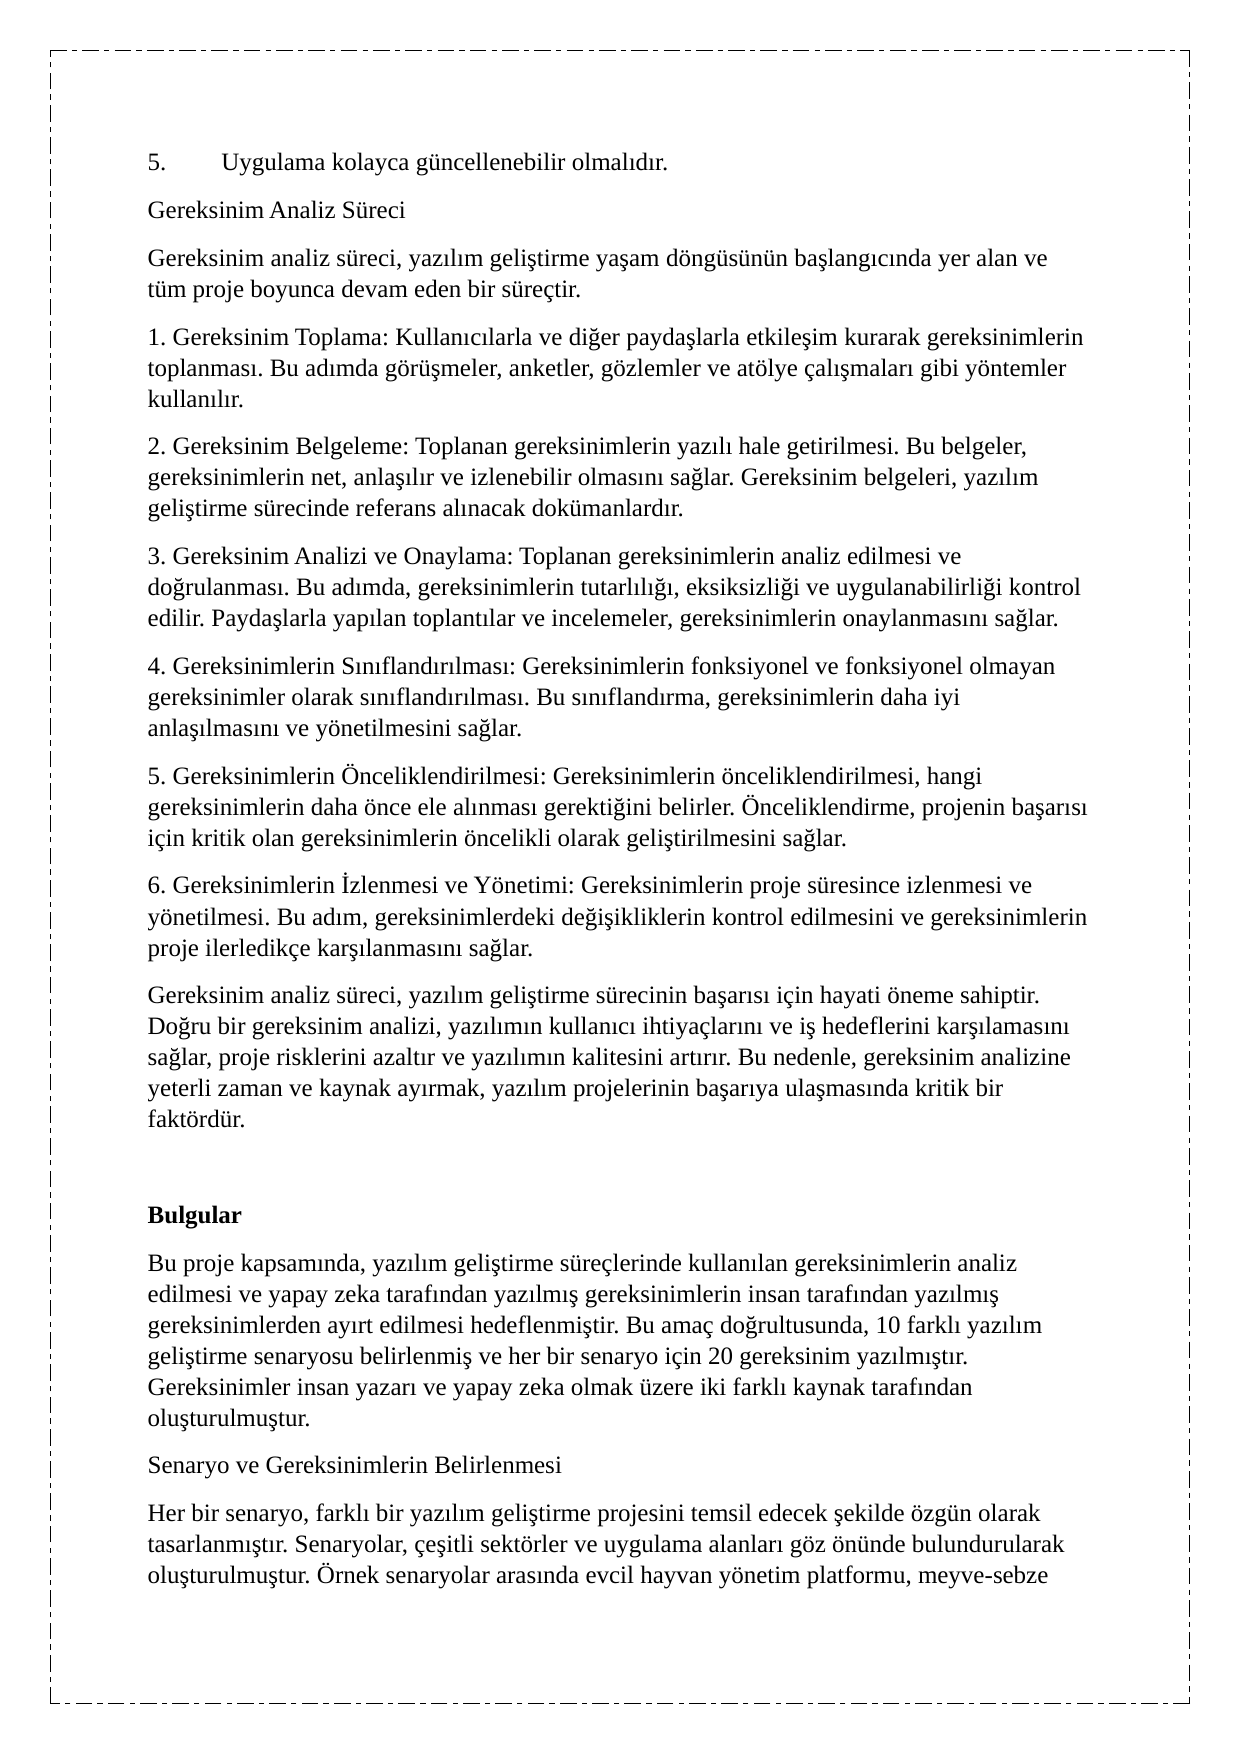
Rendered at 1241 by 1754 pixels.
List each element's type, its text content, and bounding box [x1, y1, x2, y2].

text Gereksinim Analiz Süreci [147, 195, 1093, 224]
text Gereksinim analiz süreci, yazılım geliştirme sürecinin başarısı için hayati öneme sahiptir. Doğru bir gereksinim analizi, yazılımın kullanıcı ihtiyaçlarını ve iş hedeflerini karşılamasını sağlar, proje risklerini azaltır ve yazılımın kalitesini artırır. Bu nedenle, gereksinim analizine yeterli zaman ve kaynak ayırmak, yazılım projelerinin başarıya ulaşmasında kritik bir faktördür. [147, 980, 1093, 1133]
text Bu proje kapsamında, yazılım geliştirme süreçlerinde kullanılan gereksinimlerin analiz edilmesi ve yapay zeka tarafından yazılmış gereksinimlerin insan tarafından yazılmış gereksinimlerden ayırt edilmesi hedeflenmiştir. Bu amaç doğrultusunda, 10 farklı yazılım geliştirme senaryosu belirlenmiş ve her bir senaryo için 20 gereksinim yazılmıştır. Gereksinimler insan yazarı ve yapay zeka olmak üzere iki farklı kaynak tarafından oluşturulmuştur. [147, 1248, 1093, 1432]
text Gereksinim analiz süreci, yazılım geliştirme yaşam döngüsünün başlangıcında yer alan ve tüm proje boyunca devam eden bir süreçtir. [147, 243, 1093, 303]
text 5. Uygulama kolayca güncellenebilir olmalıdır. [147, 147, 1093, 176]
text 2. Gereksinim Belgeleme: Toplanan gereksinimlerin yazılı hale getirilmesi. Bu belgeler, gereksinimlerin net, anlaşılır ve izlenebilir olmasını sağlar. Gereksinim belgeleri, yazılım geliştirme sürecinde referans alınacak dokümanlardır. [147, 431, 1093, 522]
text Bulgular [147, 1200, 1093, 1229]
text 5. Gereksinimlerin Önceliklendirilmesi: Gereksinimlerin önceliklendirilmesi, hangi gereksinimlerin daha önce ele alınması gerektiğini belirler. Önceliklendirme, projenin başarısı için kritik olan gereksinimlerin öncelikli olarak geliştirilmesini sağlar. [147, 761, 1093, 852]
text 4. Gereksinimlerin Sınıflandırılması: Gereksinimlerin fonksiyonel ve fonksiyonel olmayan gereksinimler olarak sınıflandırılması. Bu sınıflandırma, gereksinimlerin daha iyi anlaşılmasını ve yönetilmesini sağlar. [147, 651, 1093, 742]
text 6. Gereksinimlerin İzlenmesi ve Yönetimi: Gereksinimlerin proje süresince izlenmesi ve yönetilmesi. Bu adım, gereksinimlerdeki değişikliklerin kontrol edilmesini ve gereksinimlerin proje ilerledikçe karşılanmasını sağlar. [147, 871, 1093, 961]
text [147, 1498, 1093, 1589]
text 3. Gereksinim Analizi ve Onaylama: Toplanan gereksinimlerin analiz edilmesi ve doğrulanması. Bu adımda, gereksinimlerin tutarlılığı, eksiksizliği ve uygulanabilirliği kontrol edilir. Paydaşlarla yapılan toplantılar ve incelemeler, gereksinimlerin onaylanmasını sağlar. [147, 541, 1093, 632]
text Senaryo ve Gereksinimlerin Belirlenmesi [147, 1451, 1093, 1479]
text 1. Gereksinim Toplama: Kullanıcılarla ve diğer paydaşlarla etkileşim kurarak gereksinimlerin toplanması. Bu adımda görüşmeler, anketler, gözlemler ve atölye çalışmaları gibi yöntemler kullanılır. [147, 322, 1093, 412]
